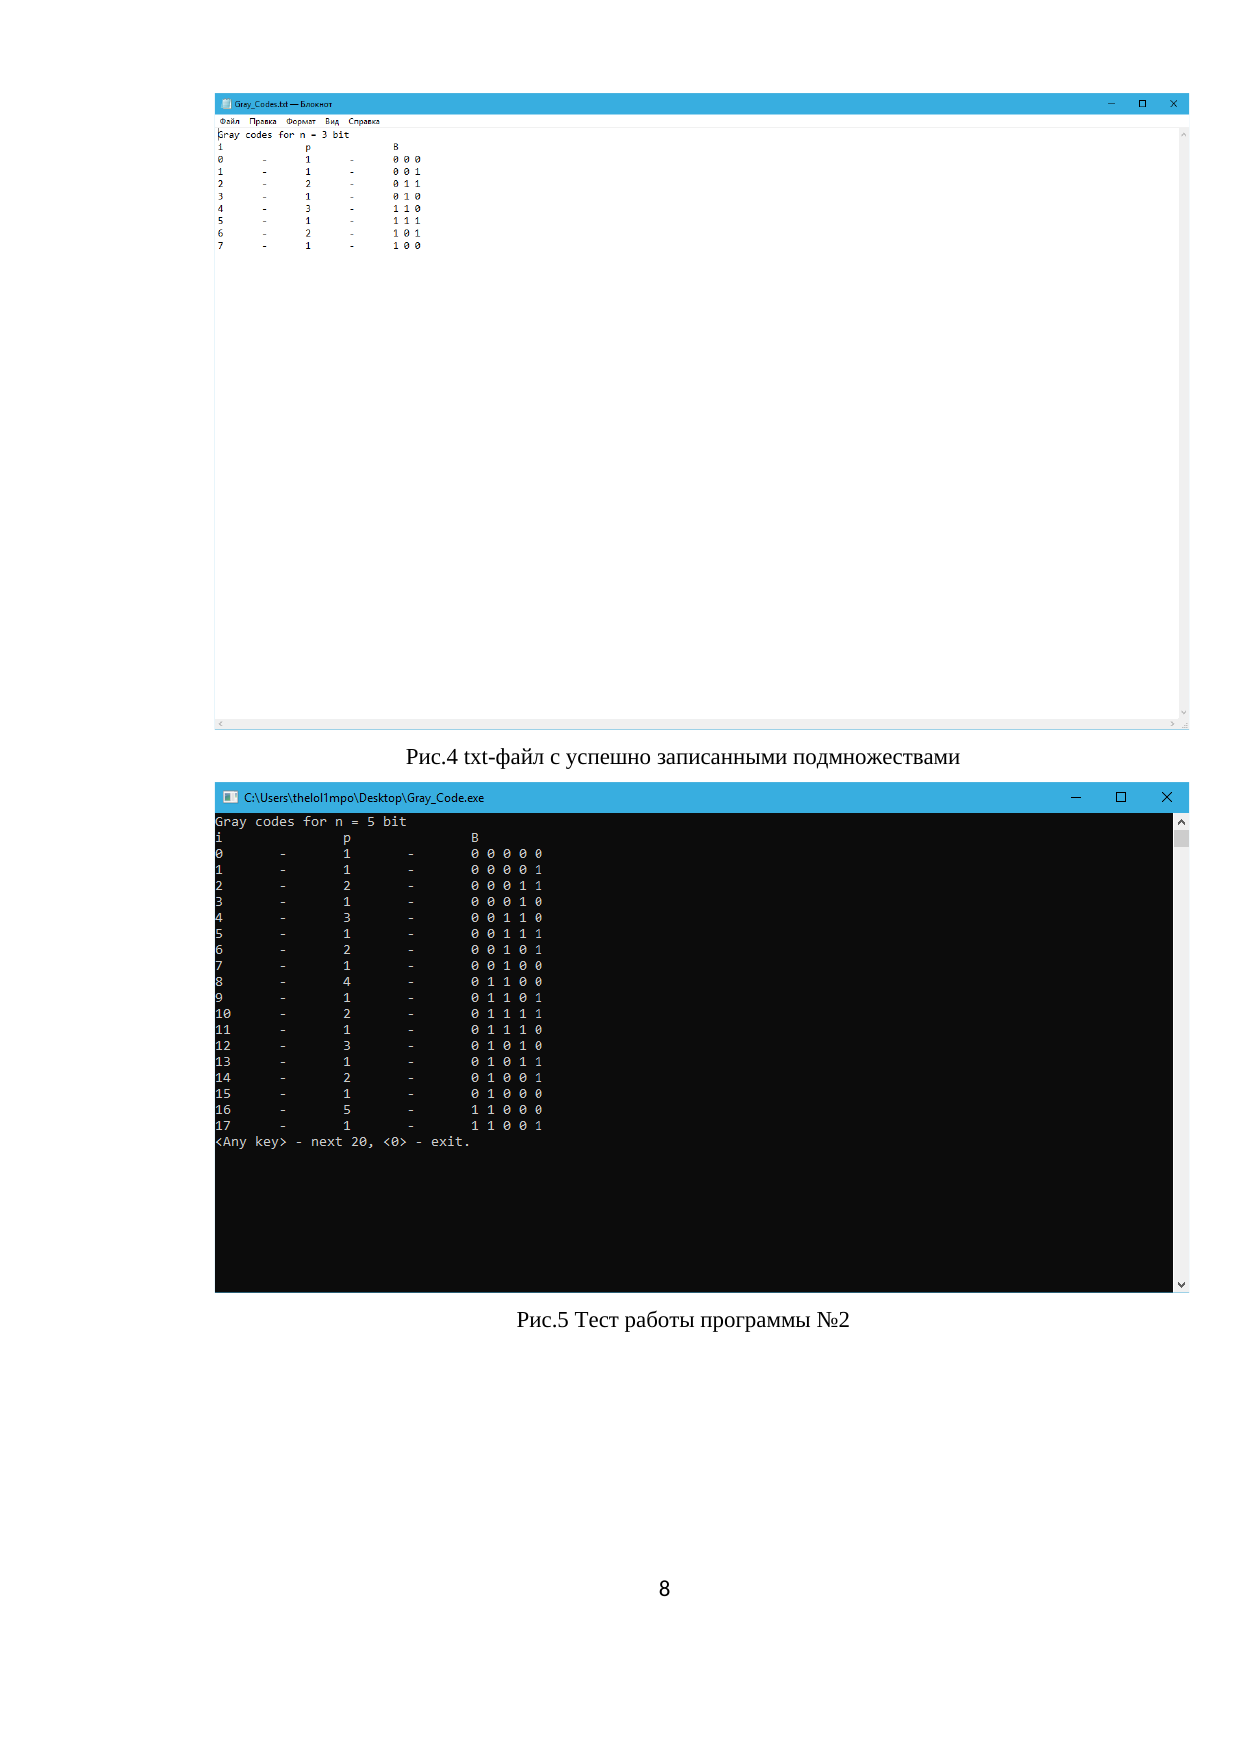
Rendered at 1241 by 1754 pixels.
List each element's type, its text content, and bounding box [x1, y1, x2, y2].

picture [214, 782, 1190, 1293]
text Рис.5 Тест работы программы №2 [215, 1307, 1152, 1333]
text Рис.4 txt-файл с успешно записанными подмножествами [215, 743, 1152, 770]
picture [214, 93, 1190, 730]
